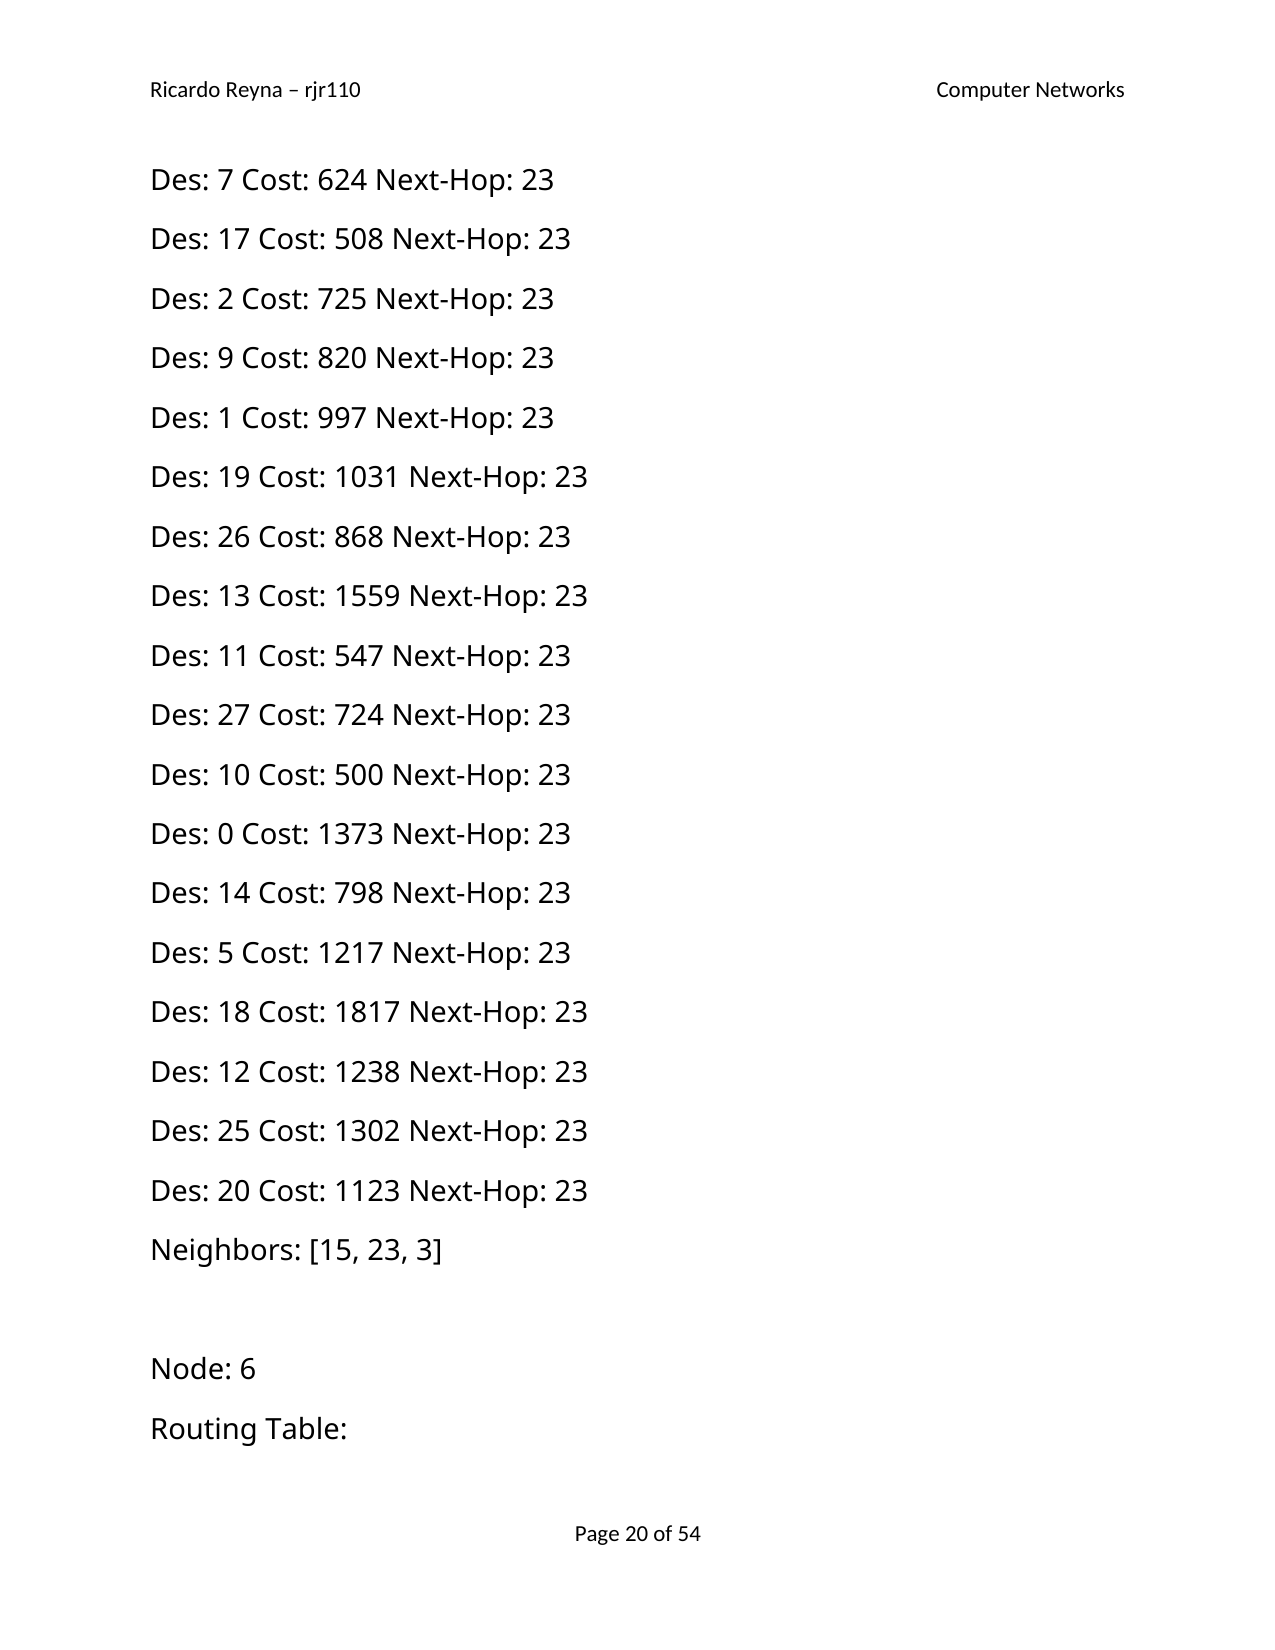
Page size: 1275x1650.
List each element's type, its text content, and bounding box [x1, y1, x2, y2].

text Des: 17 Cost: 508 Next-Hop: 23 [150, 218, 1125, 258]
text Des: 27 Cost: 724 Next-Hop: 23 [150, 694, 1125, 734]
text Des: 20 Cost: 1123 Next-Hop: 23 [150, 1170, 1125, 1210]
text Des: 7 Cost: 624 Next-Hop: 23 [150, 159, 1125, 199]
text Des: 14 Cost: 798 Next-Hop: 23 [150, 873, 1125, 912]
text Des: 1 Cost: 997 Next-Hop: 23 [150, 397, 1125, 437]
text Des: 0 Cost: 1373 Next-Hop: 23 [150, 813, 1125, 853]
text Des: 18 Cost: 1817 Next-Hop: 23 [150, 992, 1125, 1031]
text Routing Table: [150, 1408, 1125, 1448]
text Des: 2 Cost: 725 Next-Hop: 23 [150, 278, 1125, 318]
text Des: 11 Cost: 547 Next-Hop: 23 [150, 635, 1125, 674]
text Des: 26 Cost: 868 Next-Hop: 23 [150, 516, 1125, 556]
text Des: 5 Cost: 1217 Next-Hop: 23 [150, 932, 1125, 972]
text Node: 6 [150, 1349, 1125, 1388]
text Des: 25 Cost: 1302 Next-Hop: 23 [150, 1111, 1125, 1150]
text Des: 13 Cost: 1559 Next-Hop: 23 [150, 575, 1125, 615]
text Des: 9 Cost: 820 Next-Hop: 23 [150, 337, 1125, 377]
text Des: 10 Cost: 500 Next-Hop: 23 [150, 754, 1125, 793]
text Des: 19 Cost: 1031 Next-Hop: 23 [150, 456, 1125, 496]
text Des: 12 Cost: 1238 Next-Hop: 23 [150, 1051, 1125, 1091]
text Neighbors: [15, 23, 3] [150, 1230, 1125, 1269]
